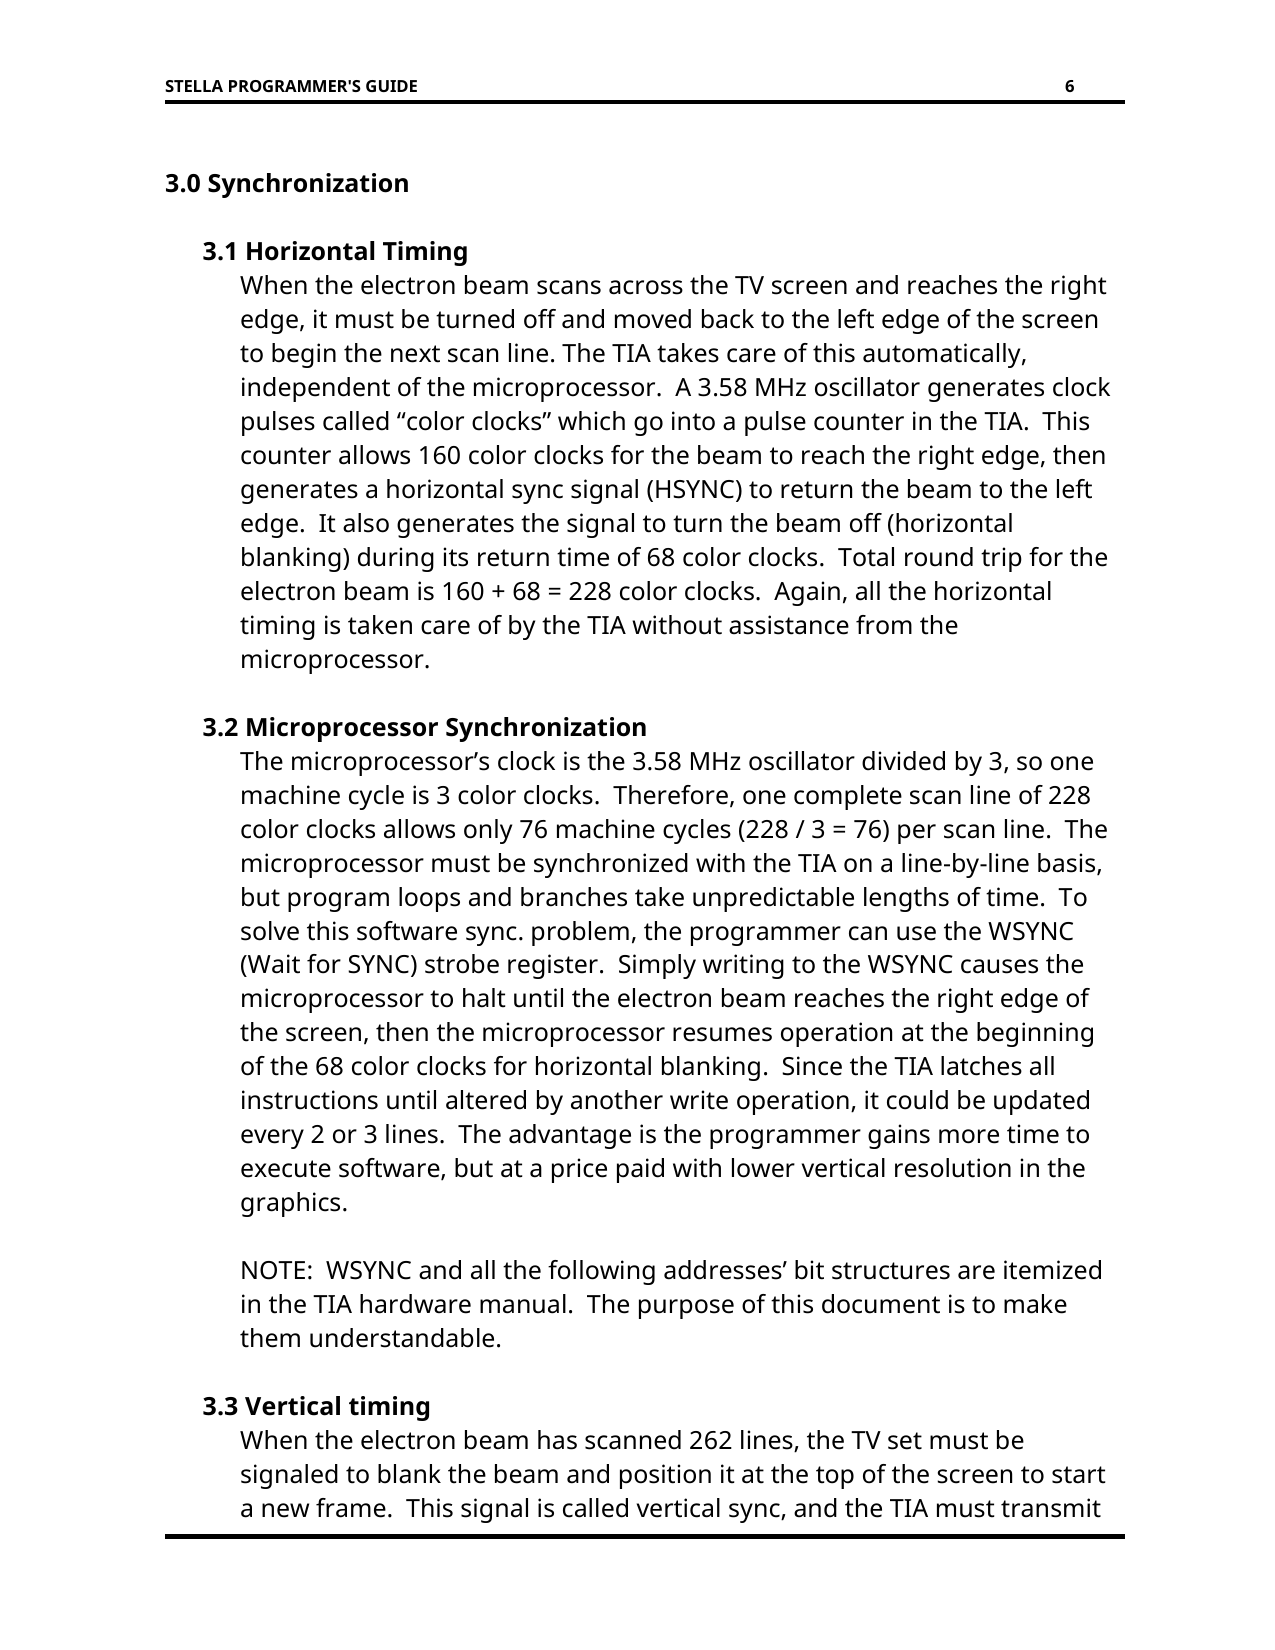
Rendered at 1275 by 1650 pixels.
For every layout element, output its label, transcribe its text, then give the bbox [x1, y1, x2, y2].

text The microprocessor’s clock is the 3.58 MHz oscillator divided by 3, so one machine cycle is 3 color clocks. Therefore, one complete scan line of 228 color clocks allows only 76 machine cycles (228 / 3 = 76) per scan line. The microprocessor must be synchronized with the TIA on a line-by-line basis, but program loops and branches take unpredictable lengths of time. To solve this software sync. problem, the programmer can use the WSYNC (Wait for SYNC) strobe register. Simply writing to the WSYNC causes the microprocessor to halt until the electron beam reaches the right edge of the screen, then the microprocessor resumes operation at the beginning of the 68 color clocks for horizontal blanking. Since the TIA latches all instructions until altered by another write operation, it could be updated every 2 or 3 lines. The advantage is the programmer gains more time to execute software, but at a price paid with lower vertical resolution in the graphics. [240, 744, 1125, 1219]
text When the electron beam scans across the TV screen and reaches the right edge, it must be turned off and moved back to the left edge of the screen to begin the next scan line. The TIA takes care of this automatically, independent of the microprocessor. A 3.58 MHz oscillator generates clock pulses called “color clocks” which go into a pulse counter in the TIA. This counter allows 160 color clocks for the beam to reach the right edge, then generates a horizontal sync signal (HSYNC) to return the beam to the left edge. It also generates the signal to turn the beam off (horizontal blanking) during its return time of 68 color clocks. Total round trip for the electron beam is 160 + 68 = 228 color clocks. Again, all the horizontal timing is taken care of by the TIA without assistance from the microprocessor. [240, 268, 1125, 676]
subtitle 3.2 Microprocessor Synchronization [202, 710, 1125, 744]
subtitle 3.1 Horizontal Timing [202, 234, 1125, 268]
subtitle 3.0 Synchronization [165, 166, 1125, 200]
subtitle 3.3 Vertical timing [202, 1389, 1125, 1423]
text NOTE: WSYNC and all the following addresses’ bit structures are itemized in the TIA hardware manual. The purpose of this document is to make them understandable. [240, 1253, 1125, 1355]
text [240, 1423, 1125, 1525]
